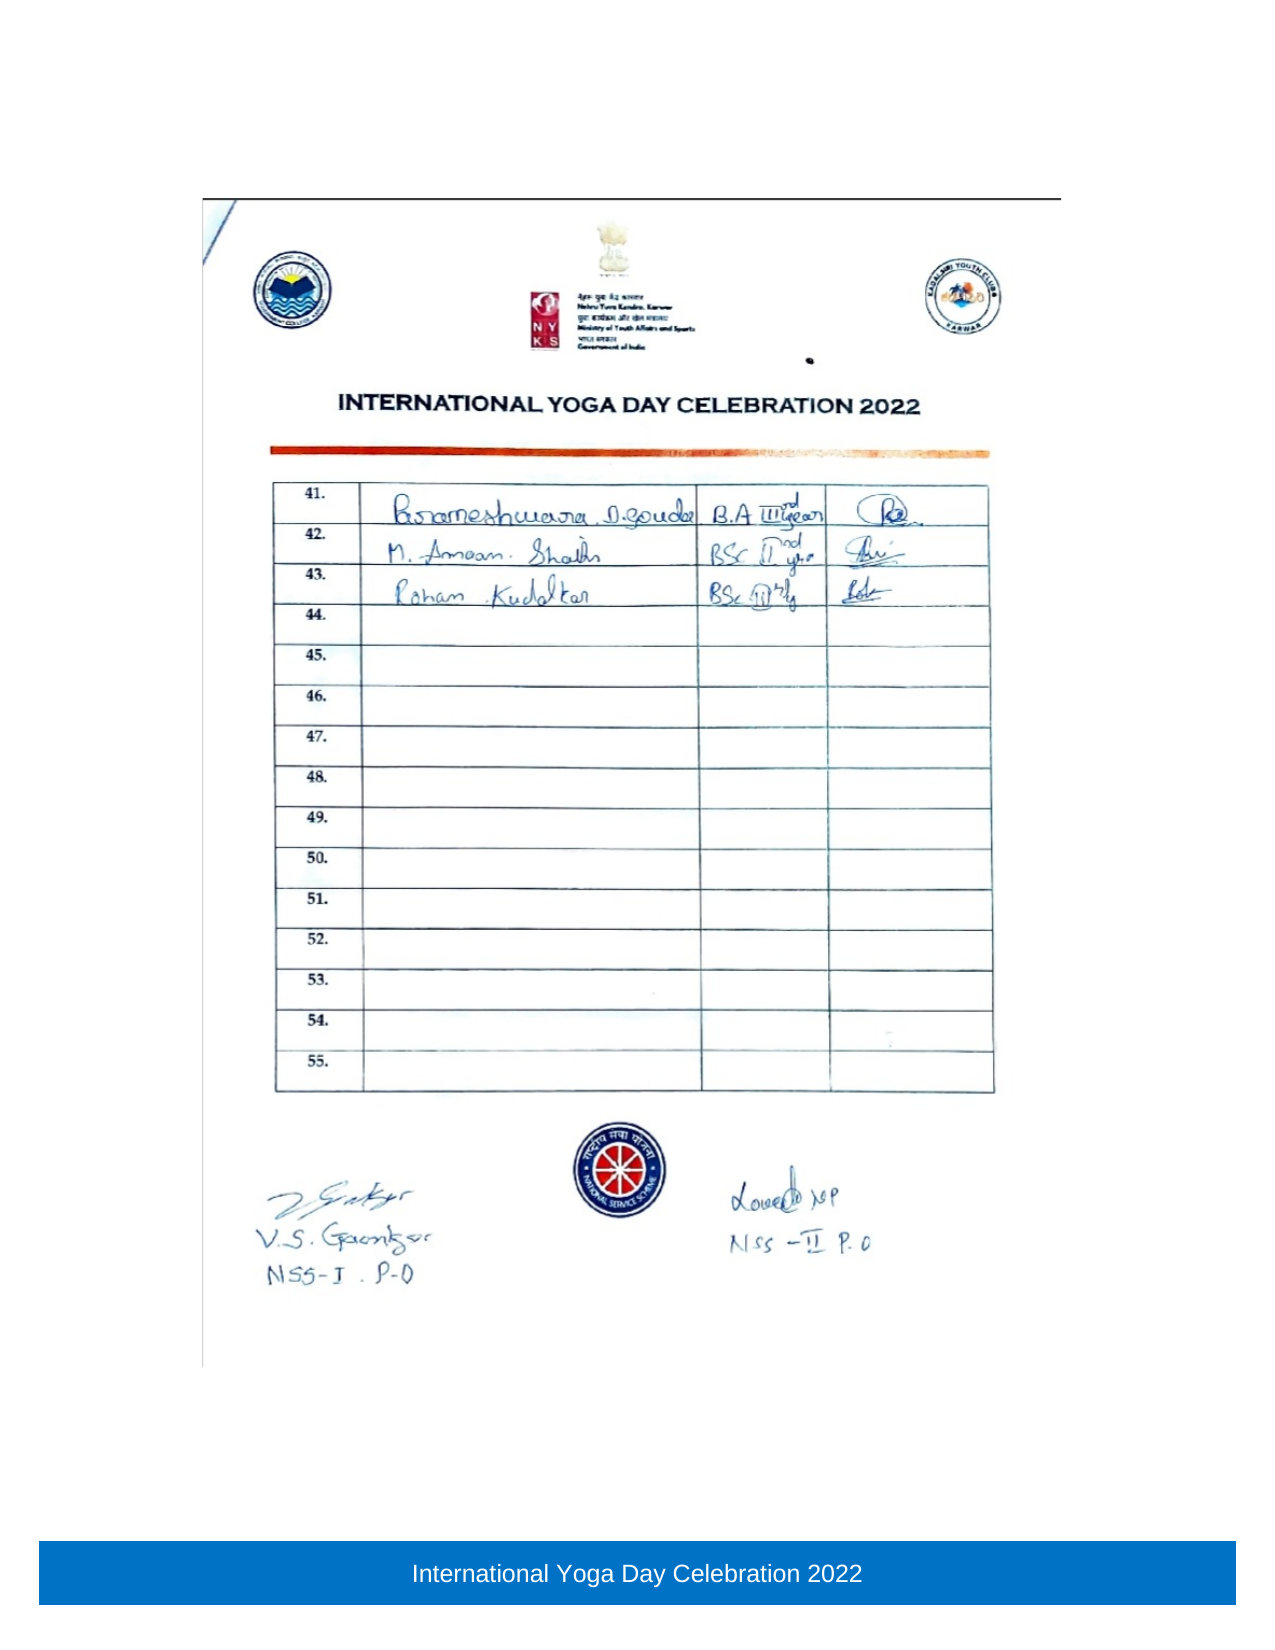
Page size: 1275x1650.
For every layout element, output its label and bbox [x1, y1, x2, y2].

picture [202, 198, 1062, 1367]
